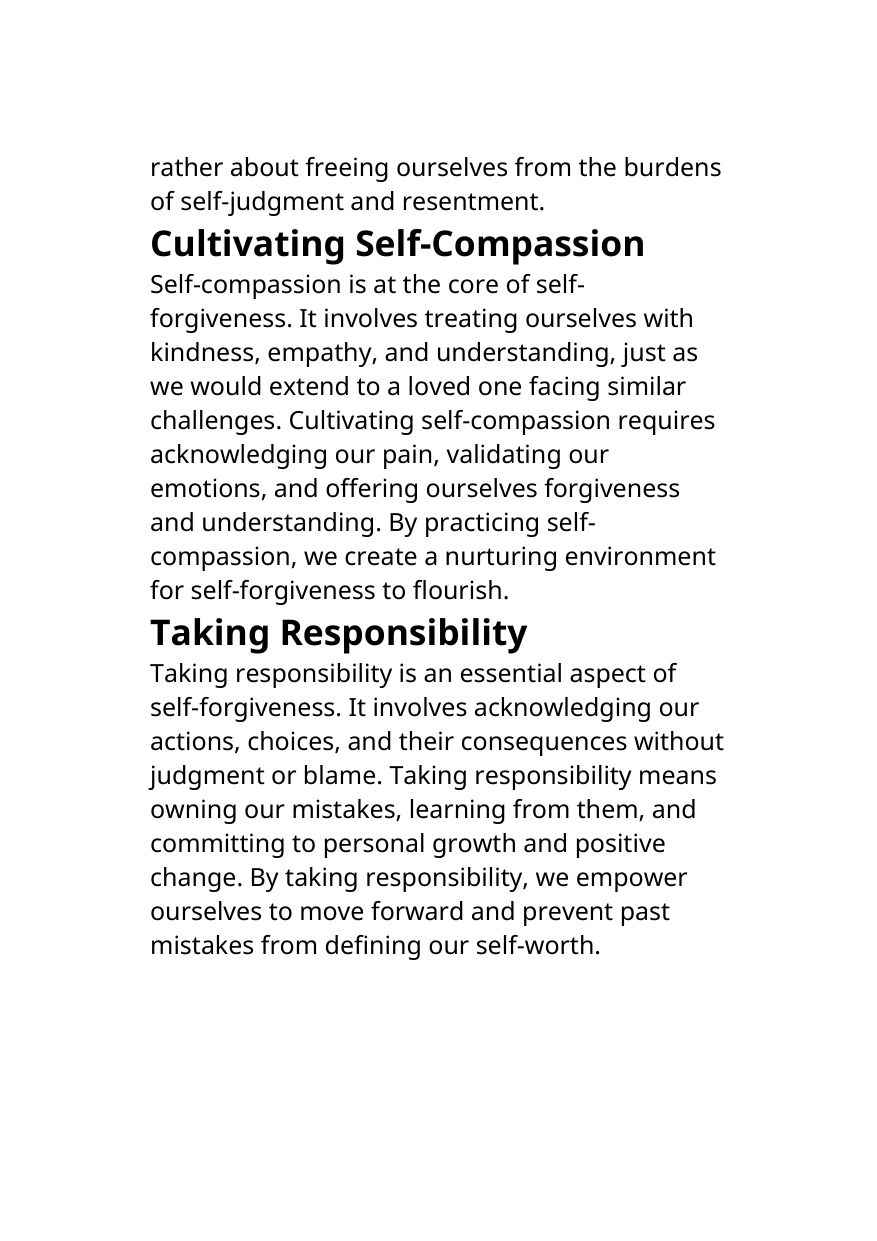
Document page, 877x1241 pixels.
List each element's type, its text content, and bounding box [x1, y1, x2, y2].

text Self-compassion is at the core of self-forgiveness. It involves treating ourselves with kindness, empathy, and understanding, just as we would extend to a loved one facing similar challenges. Cultivating self-compassion requires acknowledging our pain, validating our emotions, and offering ourselves forgiveness and understanding. By practicing self-compassion, we create a nurturing environment for self-forgiveness to flourish. [150, 266, 727, 607]
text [150, 150, 727, 218]
subtitle Taking Responsibility [150, 607, 727, 655]
text Taking responsibility is an essential aspect of self-forgiveness. It involves acknowledging our actions, choices, and their consequences without judgment or blame. Taking responsibility means owning our mistakes, learning from them, and committing to personal growth and positive change. By taking responsibility, we empower ourselves to move forward and prevent past mistakes from defining our self-worth. [150, 655, 727, 962]
subtitle Cultivating Self-Compassion [150, 218, 727, 266]
